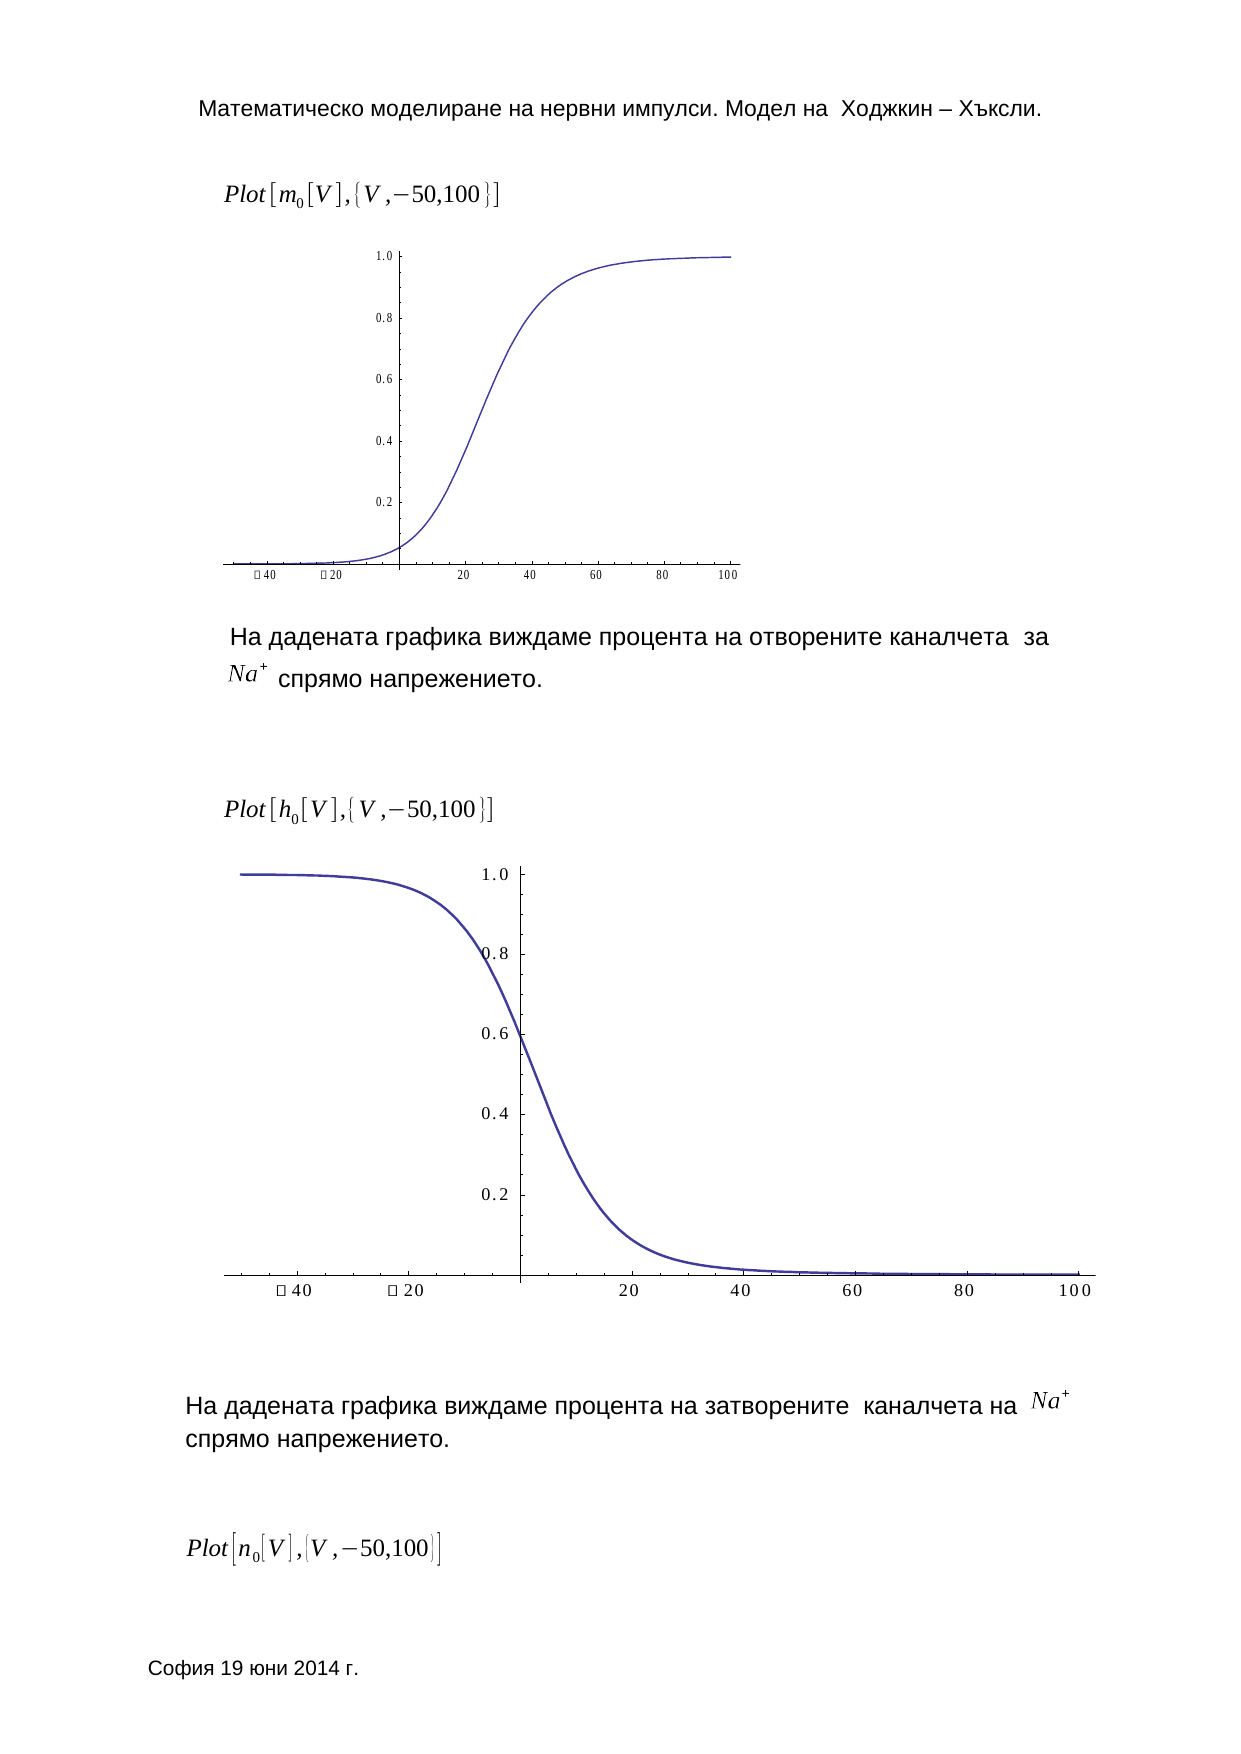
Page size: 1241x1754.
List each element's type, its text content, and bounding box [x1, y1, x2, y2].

list На дадената графика виждаме процента на отворените каналчета за спрямо напрежението. [223, 622, 1093, 693]
text На дадената графика виждаме процента на затворените каналчета на спрямо напрежението. [185, 1381, 1093, 1452]
